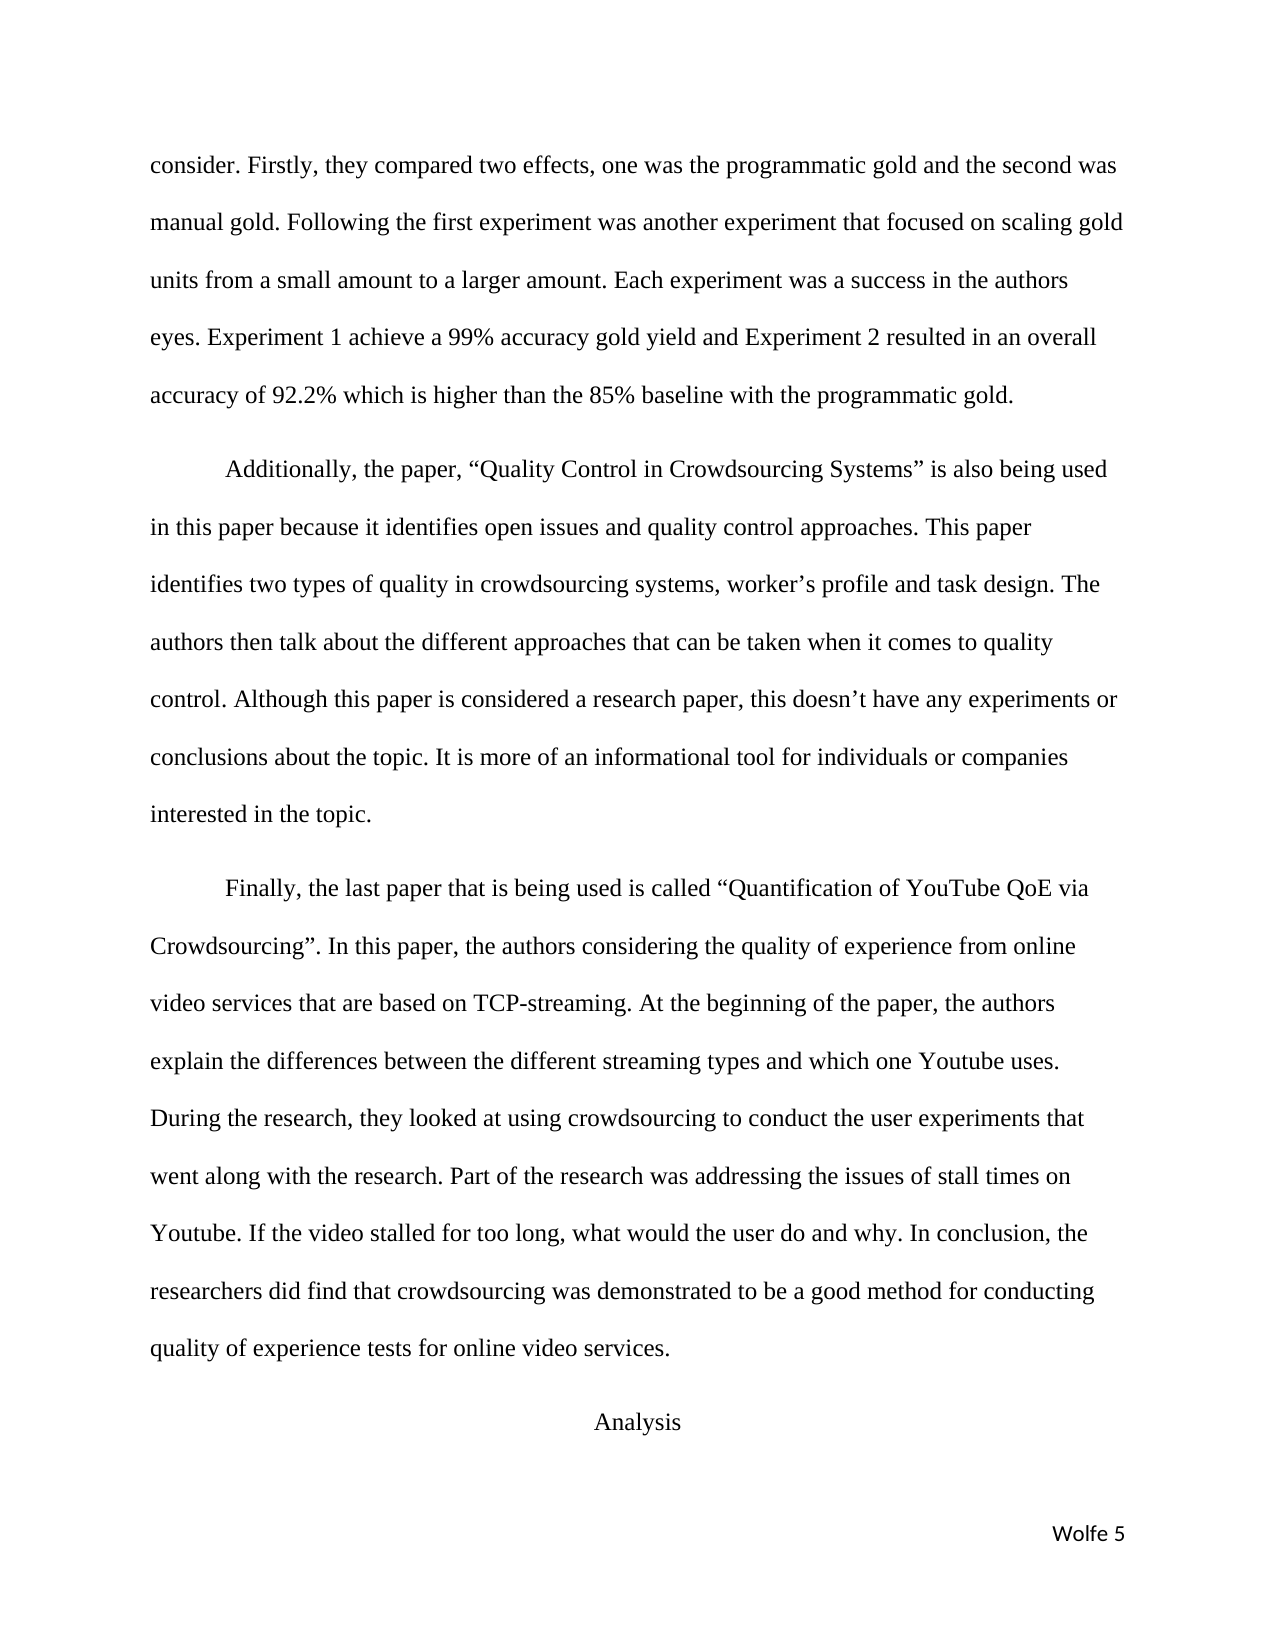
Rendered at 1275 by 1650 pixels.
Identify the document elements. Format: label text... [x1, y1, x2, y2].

text Analysis [150, 1407, 1125, 1436]
text Finally, the last paper that is being used is called “Quantification of YouTube QoE via Crowdsourcing”. In this paper, the authors considering the quality of experience from online video services that are based on TCP-streaming. At the beginning of the paper, the authors explain the differences between the different streaming types and which one Youtube uses. During the research, they looked at using crowdsourcing to conduct the user experiments that went along with the research. Part of the research was addressing the issues of stall times on Youtube. If the video stalled for too long, what would the user do and why. In conclusion, the researchers did find that crowdsourcing was demonstrated to be a good method for conducting quality of experience tests for online video services. [150, 873, 1125, 1362]
